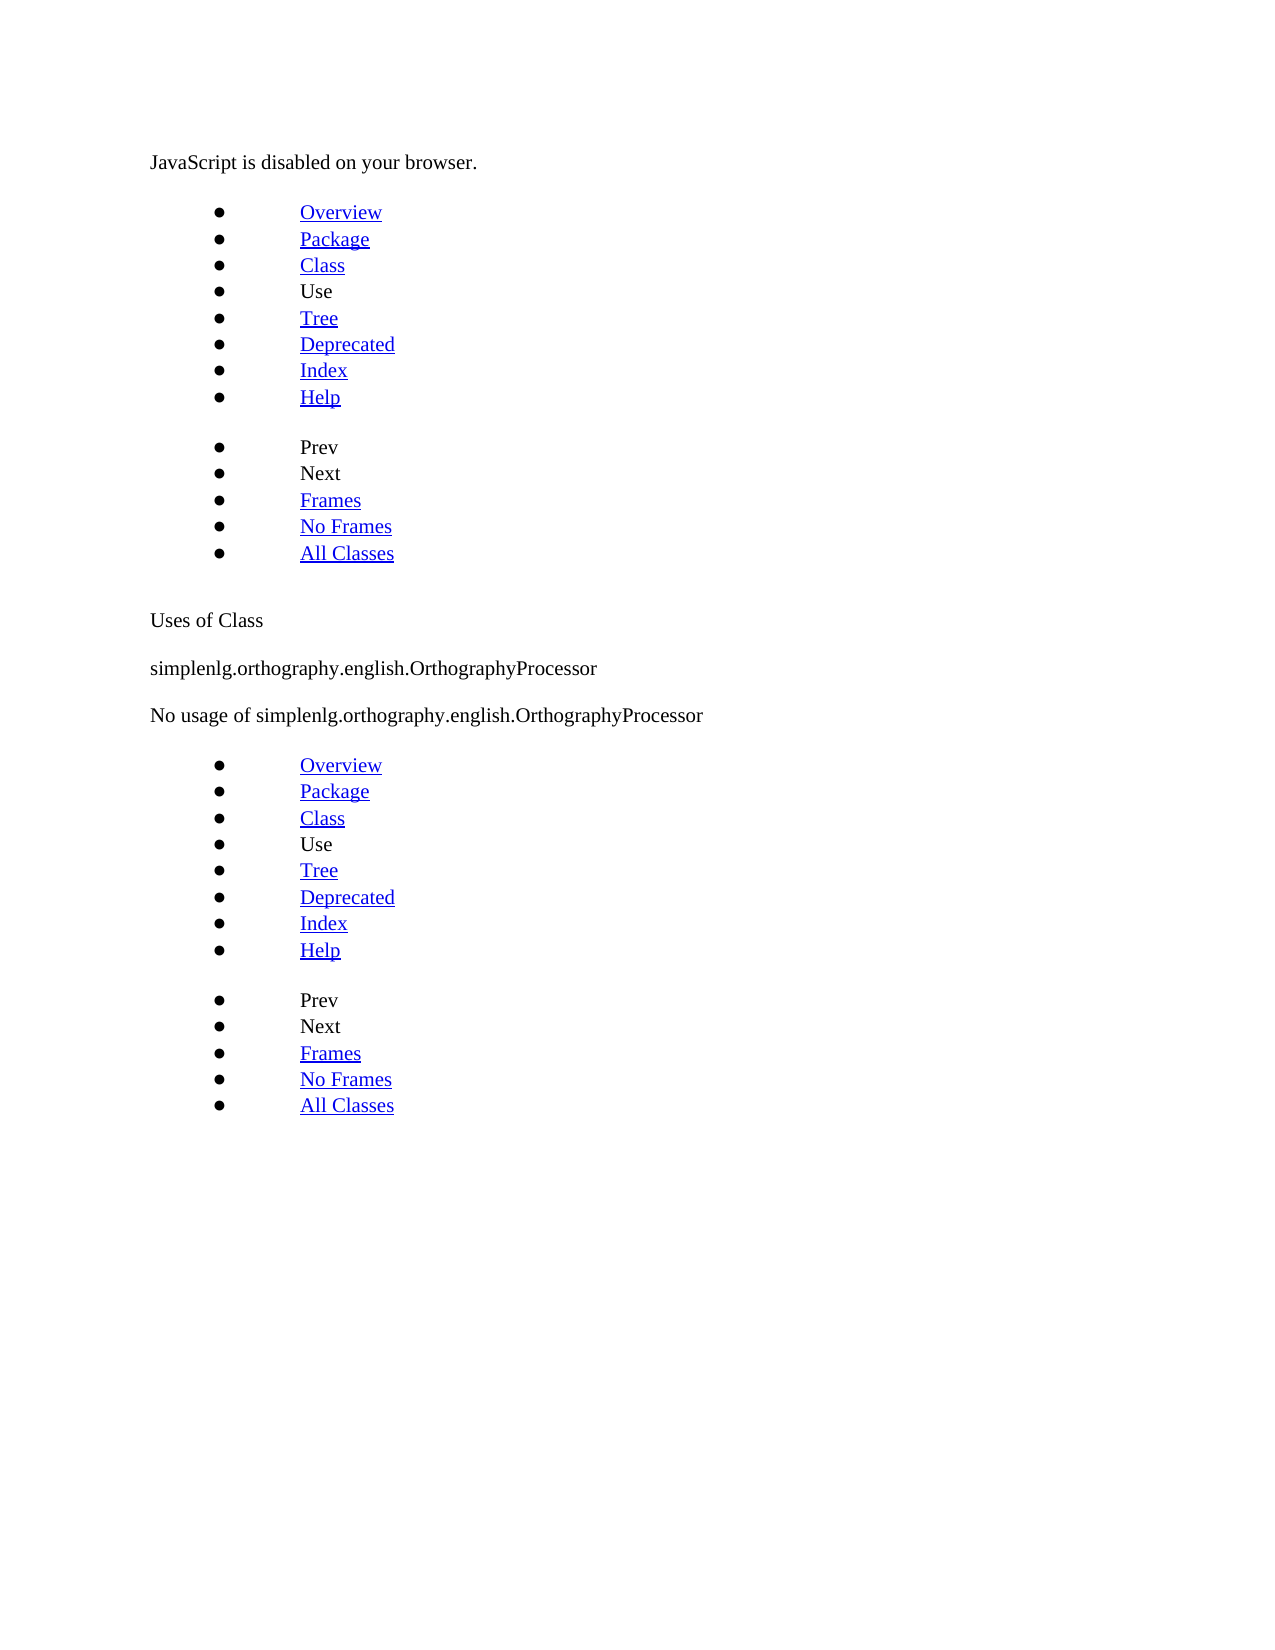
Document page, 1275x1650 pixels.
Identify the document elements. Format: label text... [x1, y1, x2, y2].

list Help [212, 383, 1125, 409]
list Tree [212, 303, 1125, 330]
list Package [212, 224, 1125, 251]
list Frames [212, 486, 1125, 512]
list Prev [212, 433, 1125, 459]
list All Classes [212, 538, 1125, 565]
list Overview [212, 751, 1125, 777]
list Prev [212, 986, 1125, 1012]
list Index [212, 909, 1125, 936]
list Class [212, 251, 1125, 277]
list Deprecated [212, 330, 1125, 356]
list Index [212, 356, 1125, 383]
text JavaScript is disabled on your browser. [150, 150, 1125, 174]
text No usage of simplenlg.orthography.english.OrthographyProcessor [150, 703, 1125, 727]
list Tree [212, 856, 1125, 883]
list No Frames [212, 1065, 1125, 1091]
list Frames [212, 1039, 1125, 1065]
list Class [212, 804, 1125, 830]
list No Frames [212, 512, 1125, 538]
text Uses of Class [150, 608, 1125, 632]
list Next [212, 459, 1125, 486]
list Next [212, 1012, 1125, 1039]
list Use [212, 830, 1125, 856]
text simplenlg.orthography.english.OrthographyProcessor [150, 655, 1125, 679]
list Deprecated [212, 883, 1125, 909]
list Overview [212, 198, 1125, 224]
list Package [212, 777, 1125, 804]
list Help [212, 936, 1125, 962]
list All Classes [212, 1091, 1125, 1118]
list Use [212, 277, 1125, 303]
